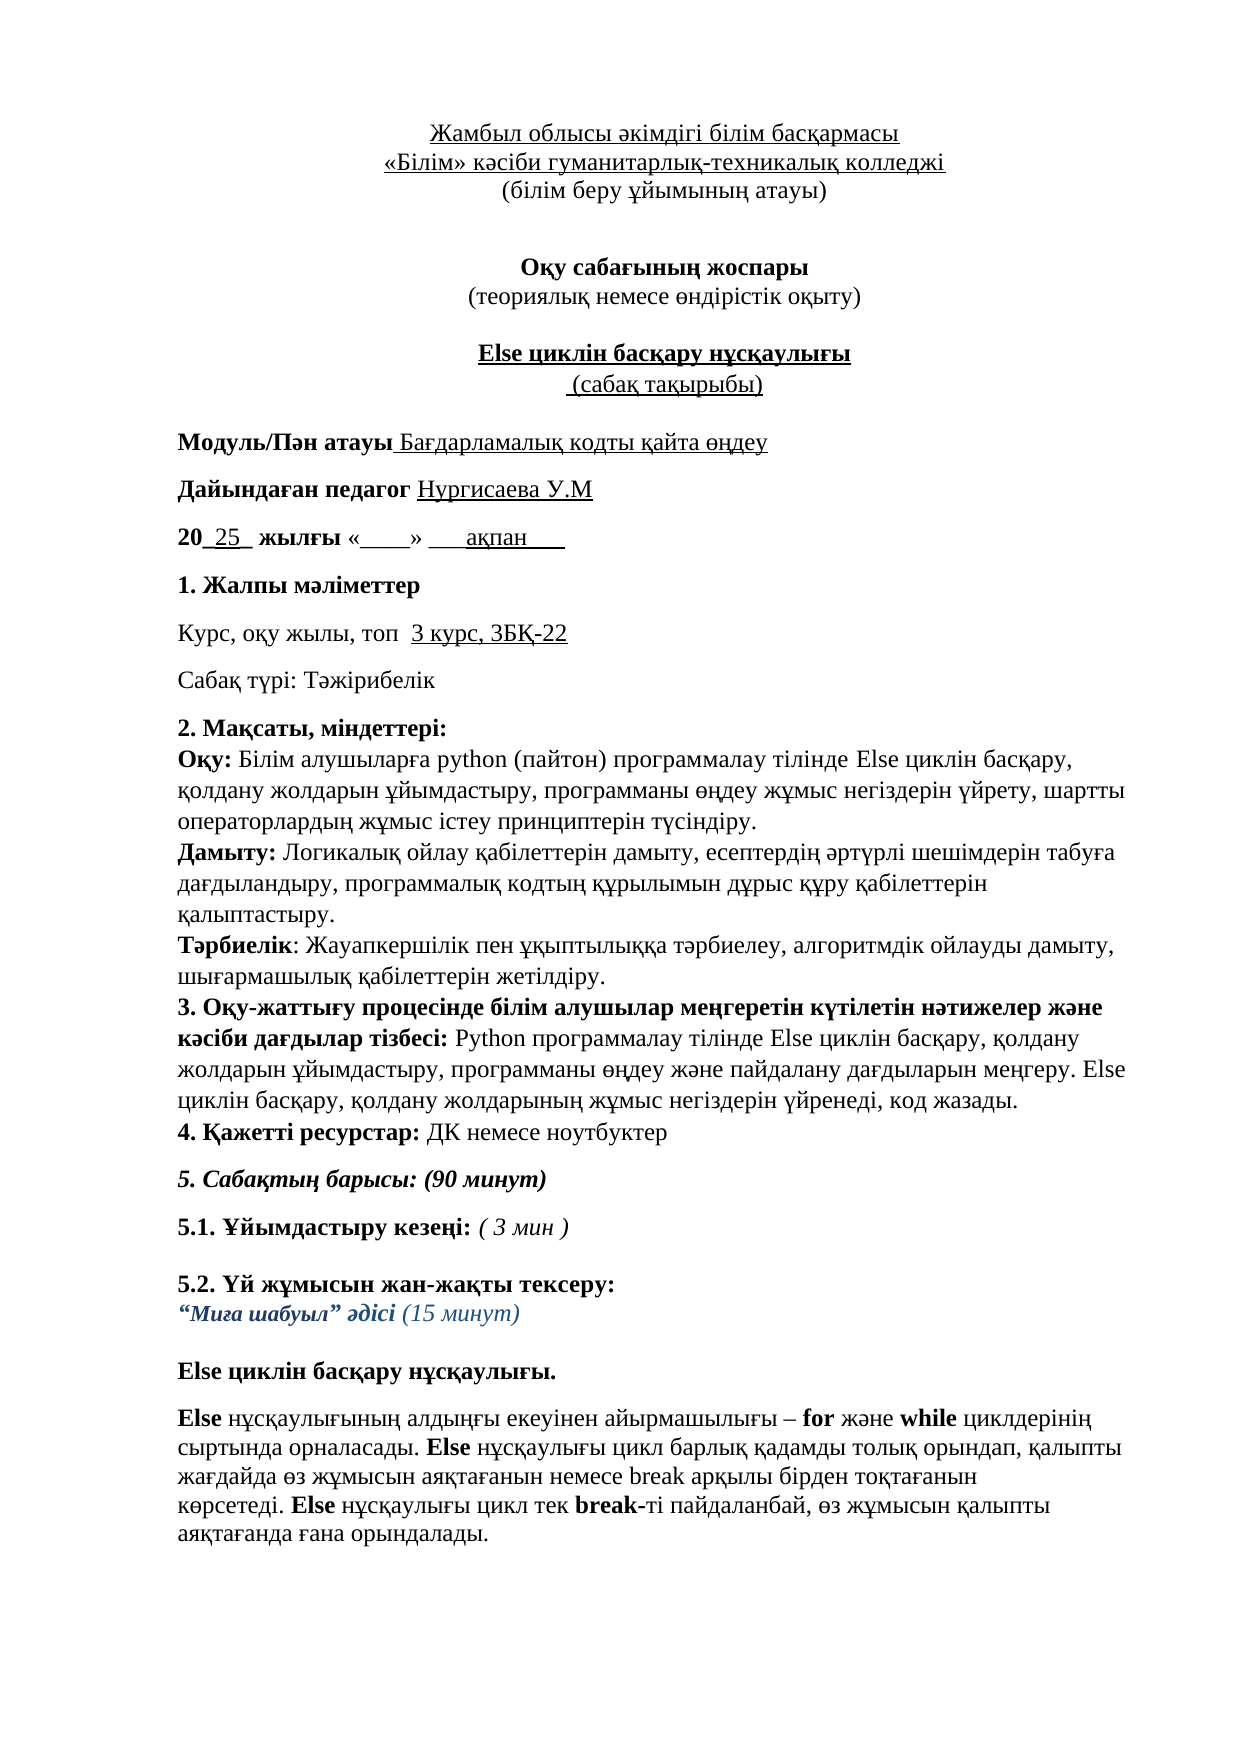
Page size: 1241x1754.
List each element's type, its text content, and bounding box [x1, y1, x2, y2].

text Else циклін басқару нұсқаулығы [177, 338, 1152, 367]
text Сабақ түрі: Тәжірибелік [177, 665, 1152, 694]
text Оқу сабағының жоспары [177, 252, 1152, 281]
text «Білім» кәсіби гуманитарлық-техникалық колледжі [177, 147, 1152, 176]
text 1. Жалпы мәліметтер [177, 570, 1152, 599]
text (теориялық немесе өндірістік оқыту) [177, 281, 1152, 309]
text Еlse нұсқаулығының алдыңғы екеуінен айырмашылығы – for және while циклдерінің сыртында орналасады. Еlse нұсқаулығы цикл барлық қадамды толық орындап, қалыпты жағдайда өз жұмысын аяқтағанын немесе break арқылы бірден тоқтағанын көрсетеді. Еlse нұсқаулығы цикл тек break-ті пайдаланбай, өз жұмысын қалыпты аяқтағанда ғана орындалады. [177, 1403, 1152, 1547]
text “Миға шабуыл” әдісі (15 минут) [177, 1298, 1152, 1327]
text 5.2. Үй жұмысын жан-жақты тексеру: [177, 1269, 1152, 1298]
text Else циклін басқару нұсқаулығы. [177, 1356, 1152, 1384]
subtitle Дамыту: Логикалық ойлау қабілеттерін дамыту, есептердің әртүрлі шешімдерін табуға дағдыландыру, программалық кодтың құрылымын дұрыс құру қабілеттерін қалыптастыру. [177, 837, 1152, 928]
text 20_25_ жылғы «____» ___ақпан___ [177, 522, 1152, 551]
text Оқу: Білім алушыларға python (пайтон) программалау тілінде Else циклін басқару, қолдану жолдарын ұйымдастыру, программаны өңдеу жұмыс негіздерін үйрету, шартты операторлардың жұмыс істеу принциптерін түсіндіру. [177, 744, 1152, 835]
text Курс, оқу жылы, топ 3 курс, 3БҚ-22 [177, 618, 1152, 646]
subtitle Тәрбиелік: Жауапкершілік пен ұқыптылыққа тәрбиелеу, алгоритмдік ойлауды дамыту, шығармашылық қабілеттерін жетілдіру. [177, 930, 1152, 990]
text (сабақ тақырыбы) [177, 369, 1152, 398]
text 2. Мақсаты, міндеттері: [177, 713, 1152, 742]
text 5. Сабақтың барысы: (90 минут) [177, 1164, 1152, 1193]
text 5.1. Ұйымдастыру кезеңі: ( 3 мин ) [177, 1212, 1152, 1241]
text 3. Оқу-жаттығу процесінде білім алушылар меңгеретін күтілетін нәтижелер және кәсіби дағдылар тізбесі: Python программалау тілінде Else циклін басқару, қолдану жолдарын ұйымдастыру, программаны өңдеу және пайдалану дағдыларын меңгеру. Else циклін басқару, қолдану жолдарының жұмыс негіздерін үйренеді, код жазады. [177, 992, 1152, 1114]
text Модуль/Пән атауы Бағдарламалық кодты қайта өңдеу [177, 427, 1152, 456]
text (білім беру ұйымының атауы) [177, 176, 1152, 204]
text Жамбыл облысы әкімдігі білім басқармасы [177, 118, 1152, 147]
text 4. Қажетті ресурстар: ДК немесе ноутбуктер [177, 1117, 1152, 1145]
text Дайындаған педагог Нургисаева У.М [148, 474, 1152, 503]
